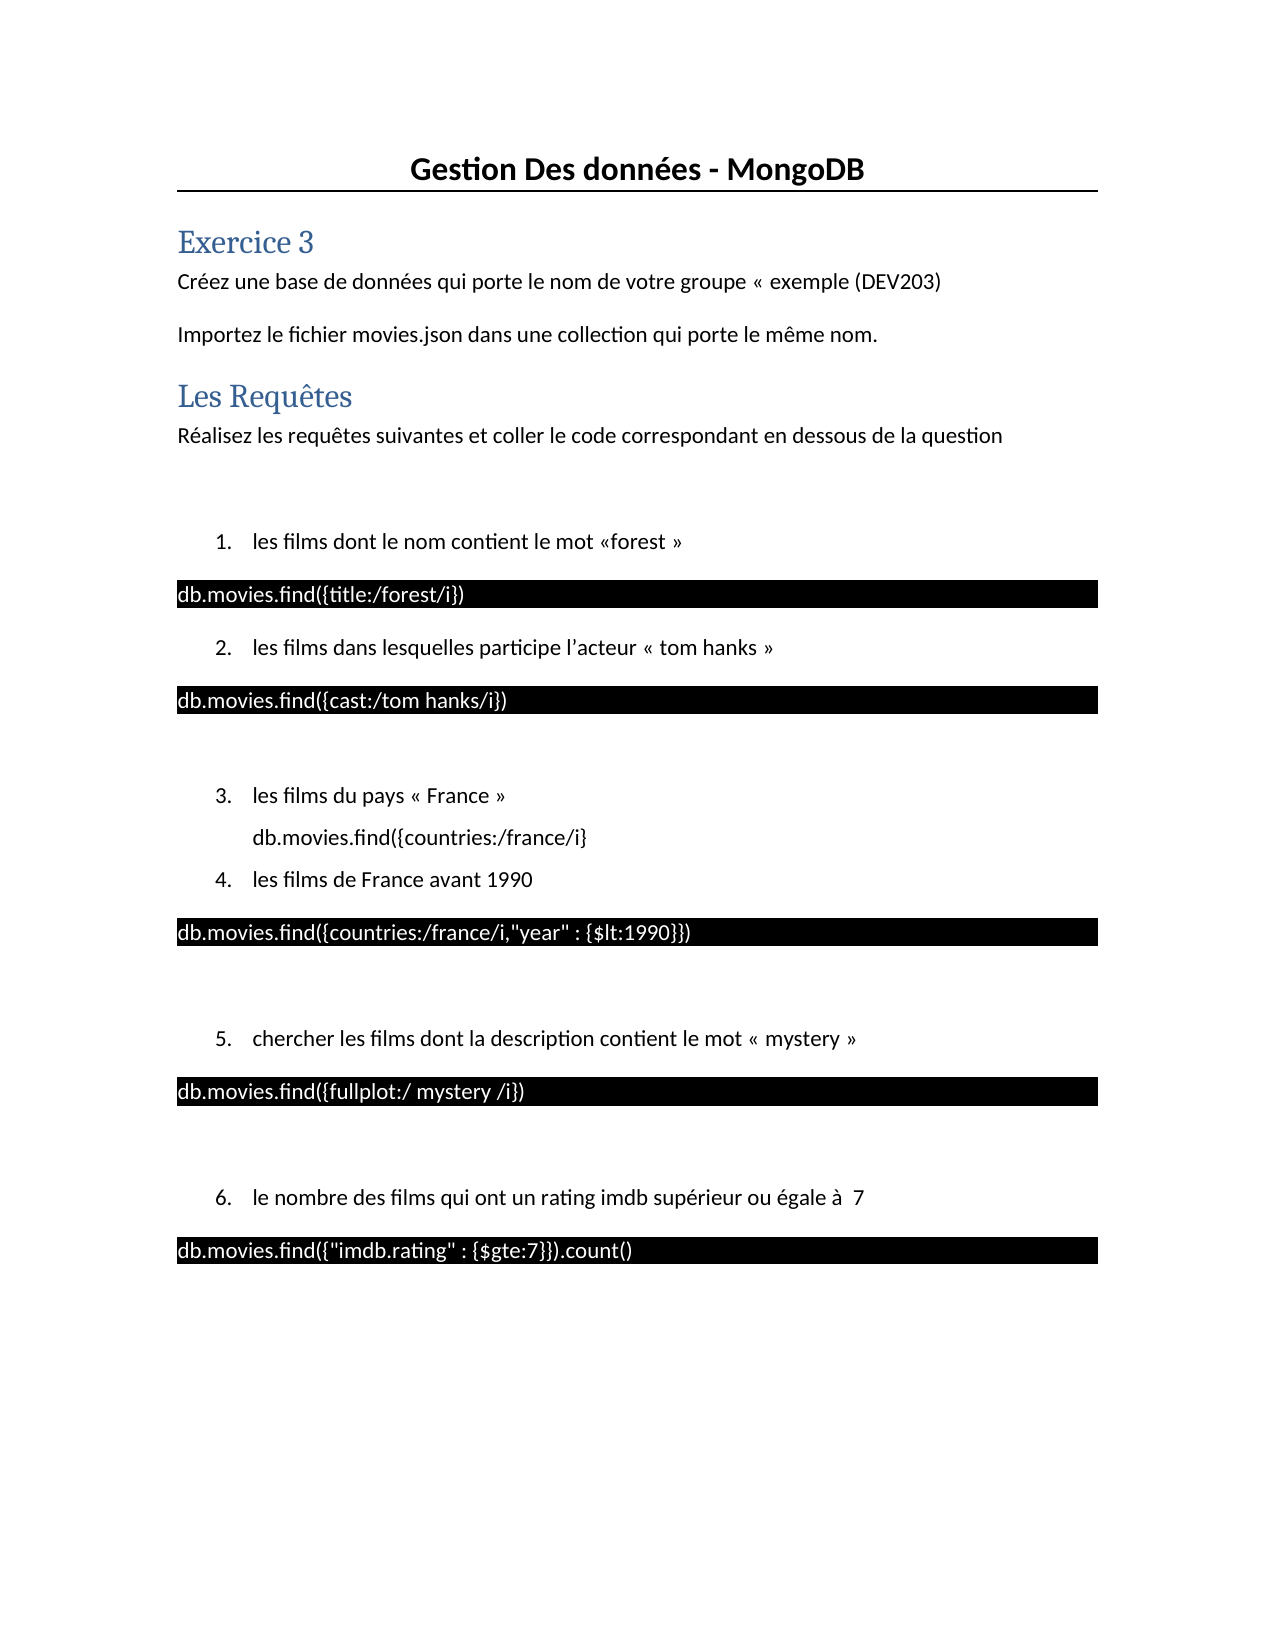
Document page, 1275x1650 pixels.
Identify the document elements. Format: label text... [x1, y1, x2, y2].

text Réalisez les requêtes suivantes et coller le code correspondant en dessous de la question [177, 421, 1098, 449]
list les films de France avant 1990 [215, 865, 1098, 893]
text Créez une base de données qui porte le nom de votre groupe « exemple (DEV203) [177, 267, 1098, 295]
text db.movies.find({cast:/tom hanks/i}) [177, 686, 1098, 714]
list les films dont le nom contient le mot «forest » [215, 527, 1098, 555]
text db.movies.find({"imdb.rating" : {$gte:7}}).count() [177, 1237, 1098, 1264]
text db.movies.find({title:/forest/i}) [177, 580, 1098, 608]
list les films du pays « France » db.movies.find({countries:/france/i} [215, 781, 1098, 851]
text Importez le fichier movies.json dans une collection qui porte le même nom. [177, 320, 1098, 348]
text db.movies.find({fullplot:/ mystery /i}) [177, 1077, 1098, 1106]
list le nombre des films qui ont un rating imdb supérieur ou égale à 7 [215, 1183, 1098, 1212]
subtitle Exercice 3 [177, 223, 1098, 261]
list chercher les films dont la description contient le mot « mystery » [215, 1024, 1098, 1052]
list les films dans lesquelles participe l’acteur « tom hanks » [215, 633, 1098, 661]
text db.movies.find({countries:/france/i,"year" : {$lt:1990}}) [177, 918, 1098, 946]
subtitle Les Requêtes [177, 377, 1098, 416]
text Gestion Des données - MongoDB [177, 148, 1098, 190]
